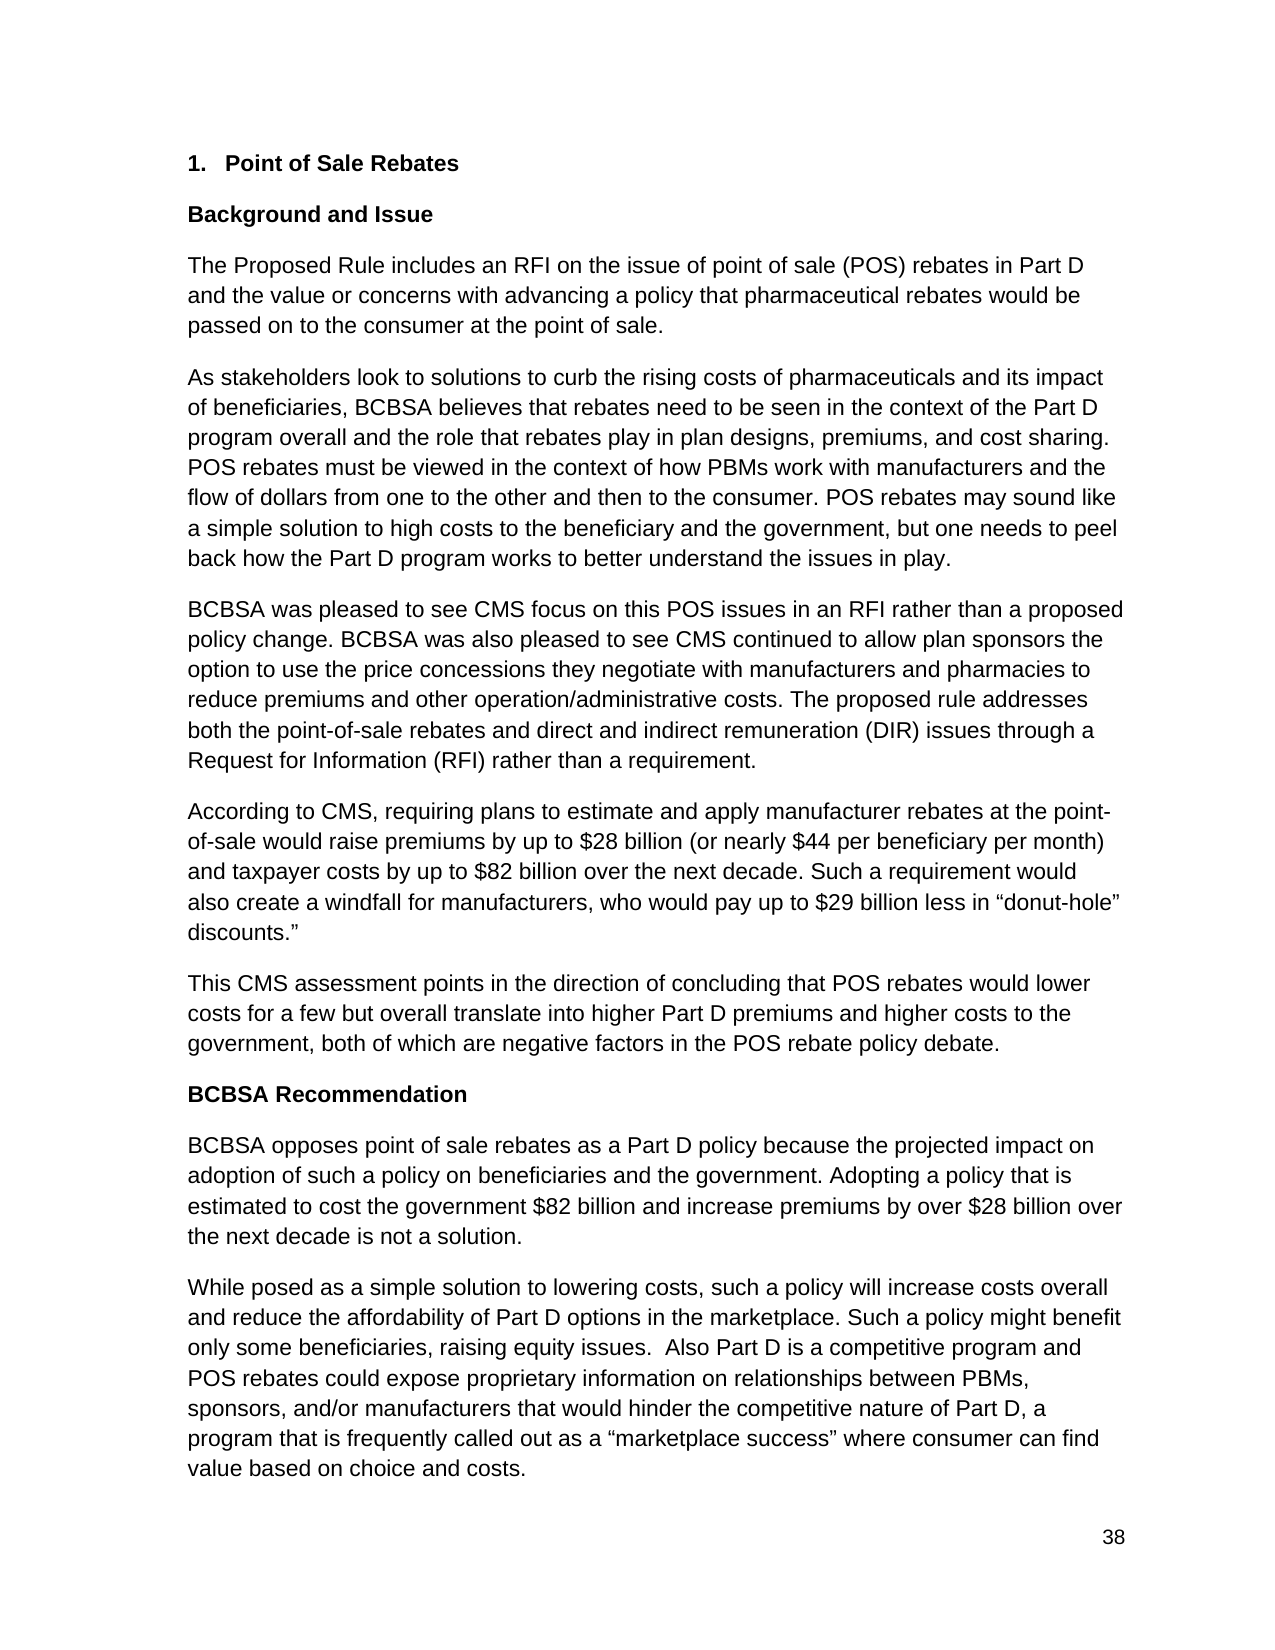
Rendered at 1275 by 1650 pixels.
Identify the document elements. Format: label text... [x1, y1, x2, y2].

text BCBSA Recommendation [150, 1081, 1125, 1108]
text The Proposed Rule includes an RFI on the issue of point of sale (POS) rebates in Part D and the value or concerns with advancing a policy that pharmaceutical rebates would be passed on to the consumer at the point of sale. [187, 252, 1125, 339]
text According to CMS, requiring plans to estimate and apply manufacturer rebates at the point-of-sale would raise premiums by up to $28 billion (or nearly $44 per beneficiary per month) and taxpayer costs by up to $82 billion over the next decade. Such a requirement would also create a windfall for manufacturers, who would pay up to $29 billion less in “donut-hole” discounts.” [187, 798, 1125, 945]
list Point of Sale Rebates [187, 150, 1125, 176]
text BCBSA opposes point of sale rebates as a Part D policy because the projected impact on adoption of such a policy on beneficiaries and the government. Adopting a policy that is estimated to cost the government $82 billion and increase premiums by over $28 billion over the next decade is not a solution. [187, 1132, 1125, 1249]
text As stakeholders look to solutions to curb the rising costs of pharmaceuticals and its impact of beneficiaries, BCBSA believes that rebates need to be seen in the context of the Part D program overall and the role that rebates play in plan designs, premiums, and cost sharing. POS rebates must be viewed in the context of how PBMs work with manufacturers and the flow of dollars from one to the other and then to the consumer. POS rebates may sound like a simple solution to high costs to the beneficiary and the government, but one needs to peel back how the Part D program works to better understand the issues in play. [187, 363, 1125, 571]
text This CMS assessment points in the direction of concluding that POS rebates would lower costs for a few but overall translate into higher Part D premiums and higher costs to the government, both of which are negative factors in the POS rebate policy debate. [187, 970, 1125, 1057]
text BCBSA was pleased to see CMS focus on this POS issues in an RFI rather than a proposed policy change. BCBSA was also pleased to see CMS continued to allow plan sponsors the option to use the price concessions they negotiate with manufacturers and pharmacies to reduce premiums and other operation/administrative costs. The proposed rule addresses both the point-of-sale rebates and direct and indirect remuneration (DIR) issues through a Request for Information (RFI) rather than a requirement. [187, 596, 1125, 773]
text While posed as a simple solution to lowering costs, such a policy will increase costs overall and reduce the affordability of Part D options in the marketplace. Such a policy might benefit only some beneficiaries, raising equity issues. Also Part D is a competitive program and POS rebates could expose proprietary information on relationships between PBMs, sponsors, and/or manufacturers that would hinder the competitive nature of Part D, a program that is frequently called out as a “marketplace success” where consumer can find value based on choice and costs. [187, 1274, 1125, 1482]
text Background and Issue [187, 201, 1125, 227]
